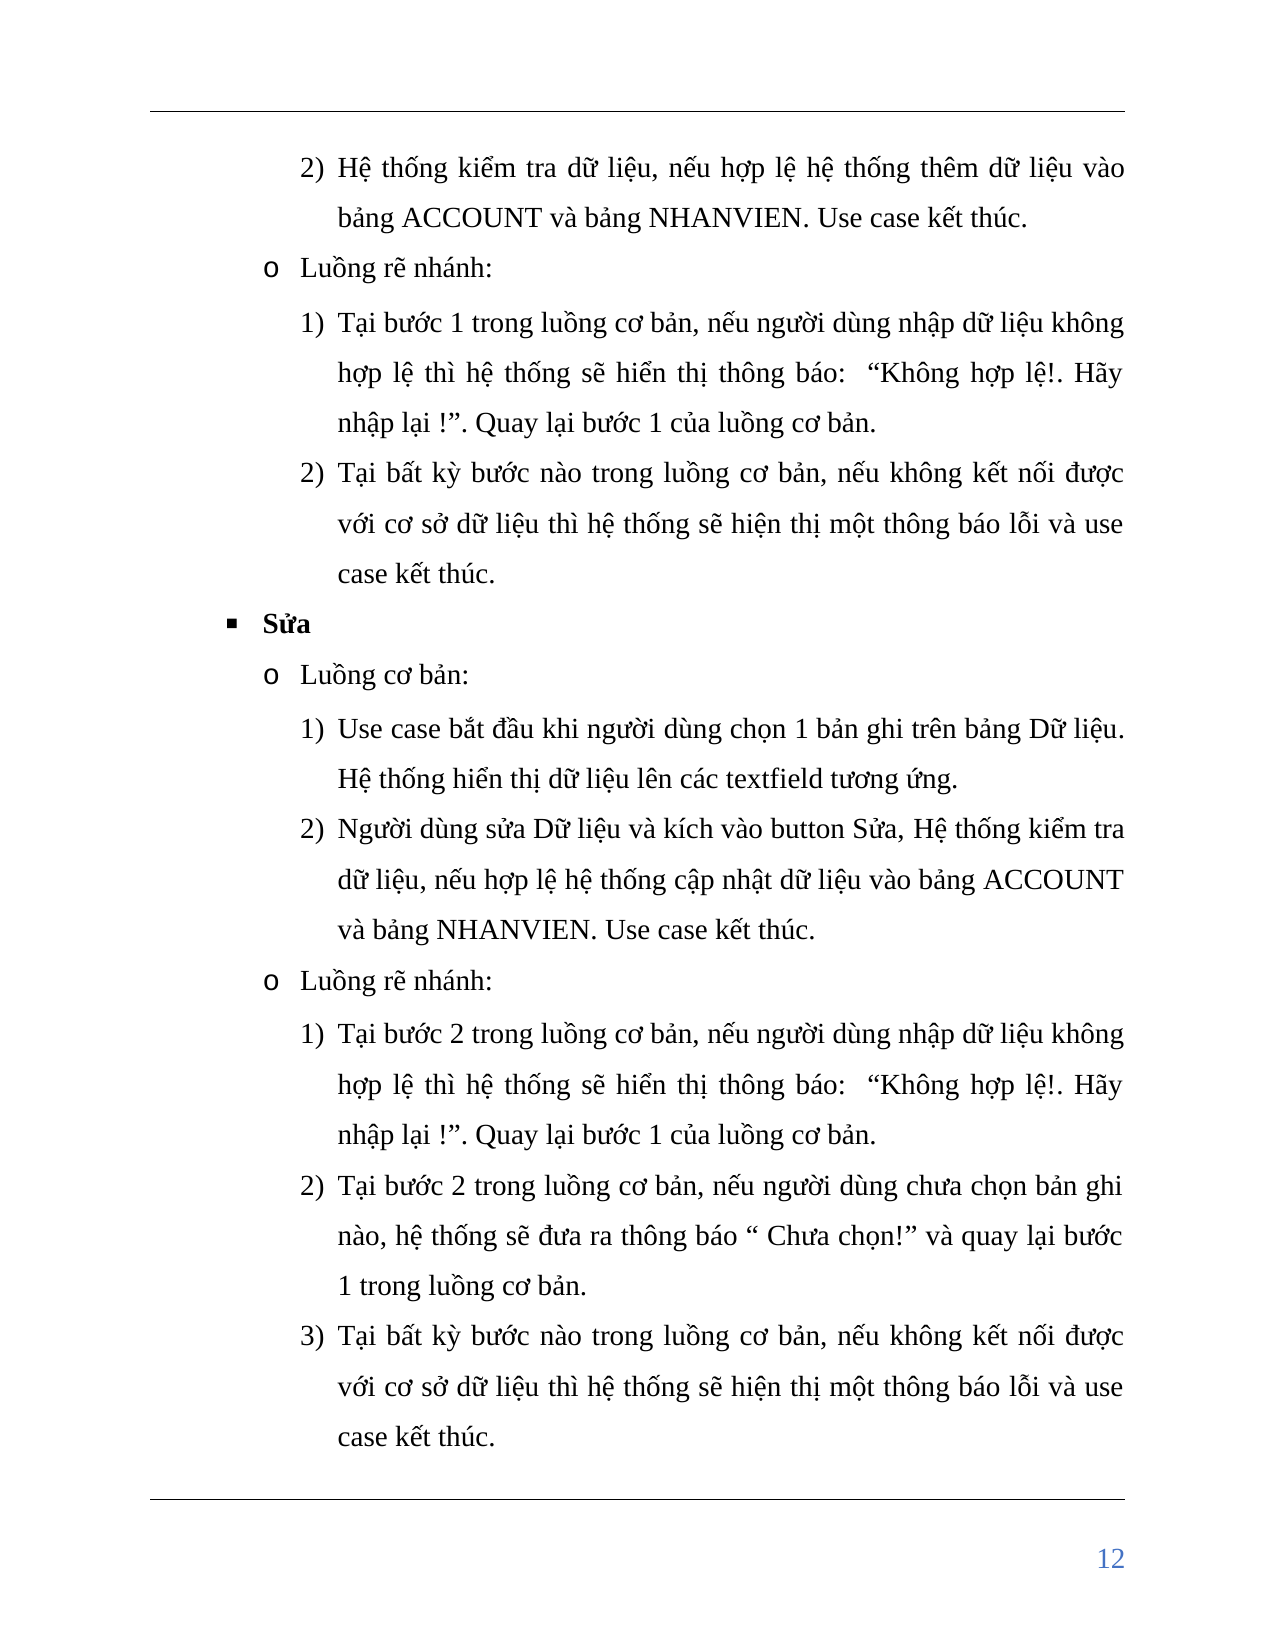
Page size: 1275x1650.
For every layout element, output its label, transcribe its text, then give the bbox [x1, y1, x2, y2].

list Luồng cơ bản: [262, 657, 1125, 693]
list Tại bất kỳ bước nào trong luồng cơ bản, nếu không kết nối được với cơ sở dữ liệu thì hệ thống sẽ hiện thị một thông báo lỗi và use case kết thúc. [300, 1318, 1125, 1453]
list Luồng rẽ nhánh: [262, 963, 1125, 999]
list Tại bất kỳ bước nào trong luồng cơ bản, nếu không kết nối được với cơ sở dữ liệu thì hệ thống sẽ hiện thị một thông báo lỗi và use case kết thúc. [300, 456, 1125, 590]
list Sửa [225, 607, 1125, 640]
list Tại bước 2 trong luồng cơ bản, nếu người dùng chưa chọn bản ghi nào, hệ thống sẽ đưa ra thông báo “ Chưa chọn!” và quay lại bước 1 trong luồng cơ bản. [300, 1168, 1125, 1302]
list Tại bước 1 trong luồng cơ bản, nếu người dùng nhập dữ liệu không hợp lệ thì hệ thống sẽ hiển thị thông báo: “Không hợp lệ!. Hãy nhập lại !”. Quay lại bước 1 của luồng cơ bản. [300, 305, 1125, 439]
list Tại bước 2 trong luồng cơ bản, nếu người dùng nhập dữ liệu không hợp lệ thì hệ thống sẽ hiển thị thông báo: “Không hợp lệ!. Hãy nhập lại !”. Quay lại bước 1 của luồng cơ bản. [300, 1017, 1125, 1151]
list Luồng rẽ nhánh: [262, 251, 1125, 287]
list Use case bắt đầu khi người dùng chọn 1 bản ghi trên bảng Dữ liệu. Hệ thống hiển thị dữ liệu lên các textfield tương ứng. [300, 711, 1125, 795]
list Người dùng sửa Dữ liệu và kích vào button Sửa, Hệ thống kiểm tra dữ liệu, nếu hợp lệ hệ thống cập nhật dữ liệu vào bảng ACCOUNT và bảng NHANVIEN. Use case kết thúc. [300, 812, 1125, 946]
list Hệ thống kiểm tra dữ liệu, nếu hợp lệ hệ thống thêm dữ liệu vào bảng ACCOUNT và bảng NHANVIEN. Use case kết thúc. [300, 150, 1125, 234]
